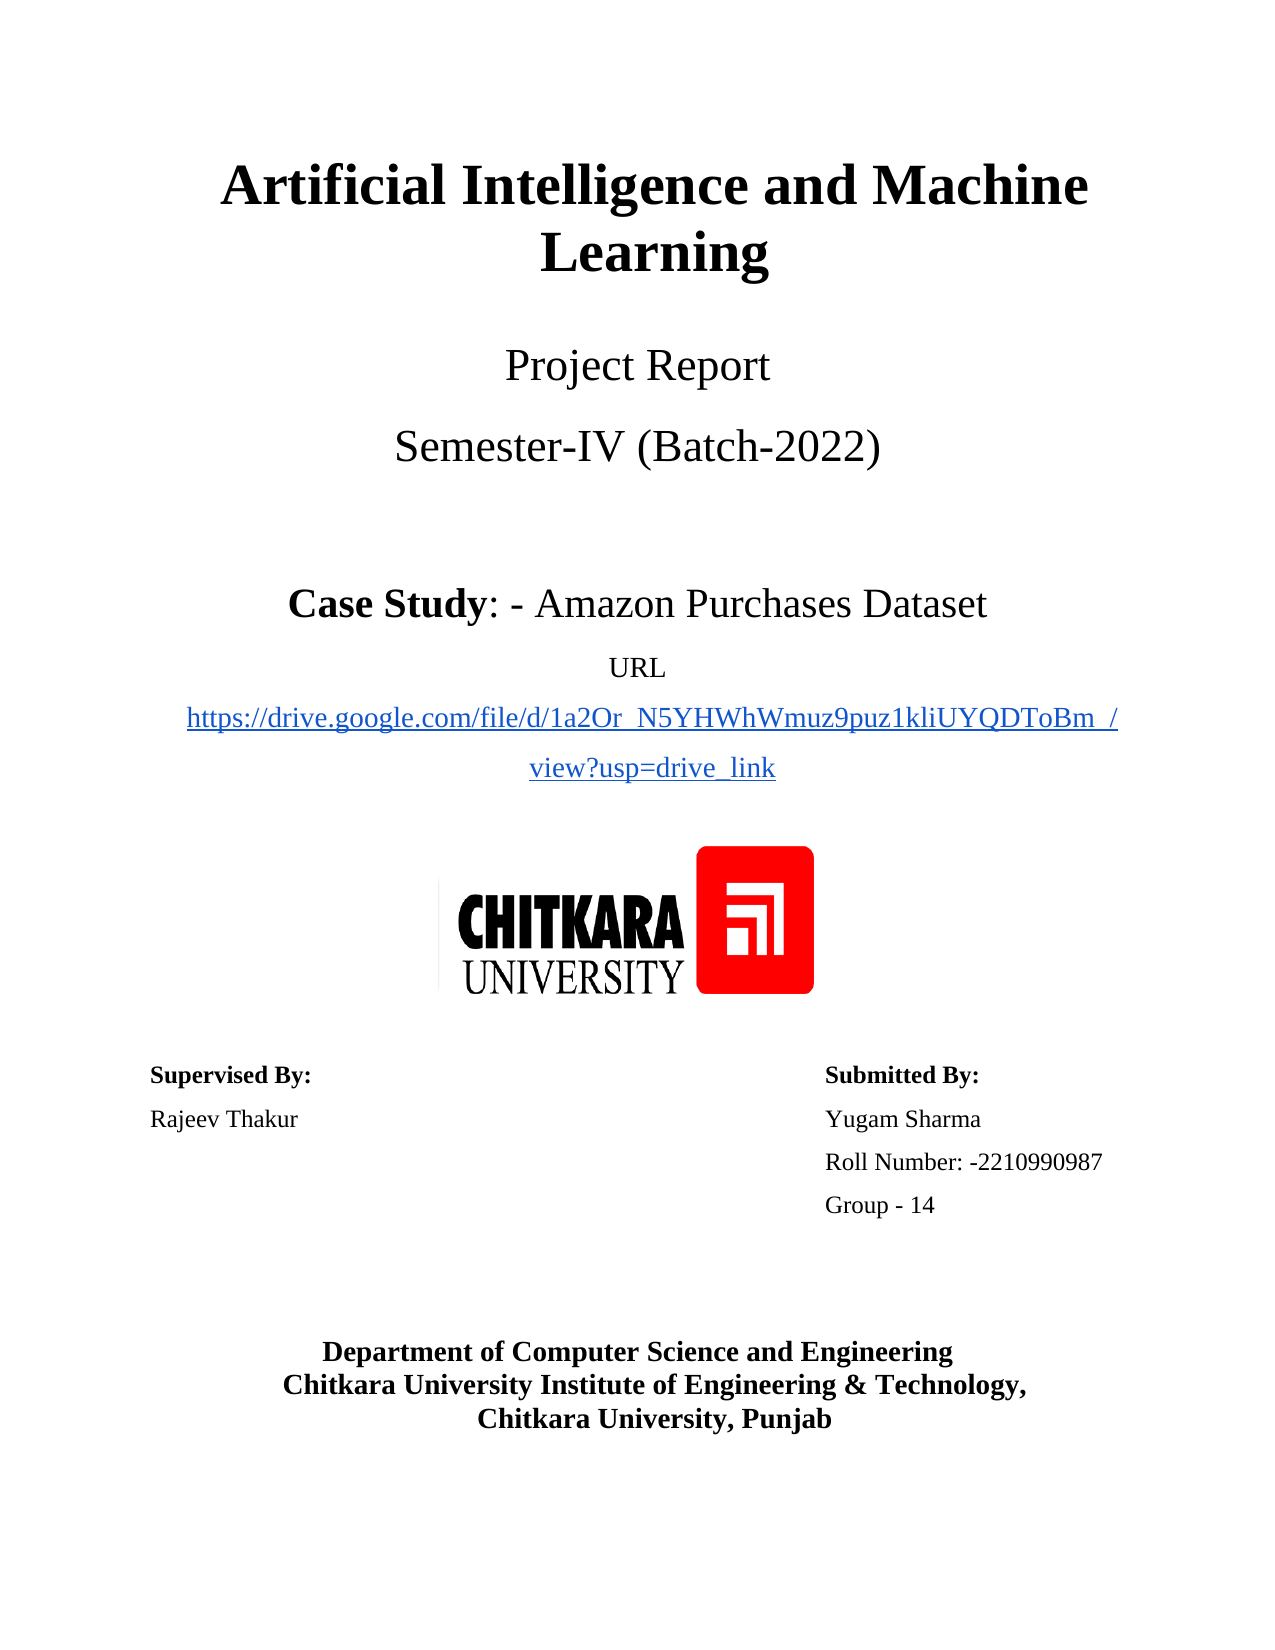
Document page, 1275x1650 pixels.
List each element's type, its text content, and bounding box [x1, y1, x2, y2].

text Roll Number: -2210990987 [150, 1147, 1125, 1176]
text Department of Computer Science and Engineering [150, 1334, 1125, 1367]
subtitle Chitkara University Institute of Engineering & Technology, [150, 1367, 1159, 1401]
picture [438, 800, 838, 1047]
text Rajeev Thakur Yugam Sharma [150, 1104, 1125, 1132]
text URL https://drive.google.com/file/d/1a2Or_N5YHWhWmuz9puz1kliUYQDToBm_/view?usp=drive_link [150, 650, 1125, 784]
text Group - 14 [150, 1190, 1125, 1219]
subtitle Chitkara University, Punjab [150, 1401, 1159, 1434]
subtitle Artificial Intelligence and Machine Learning [150, 150, 1159, 284]
text Case Study: - Amazon Purchases Dataset [150, 578, 1125, 626]
text Semester-IV (Batch-2022) [150, 418, 1125, 471]
text Supervised By: Submitted By: [150, 1061, 1125, 1089]
text Project Report [150, 337, 1125, 390]
